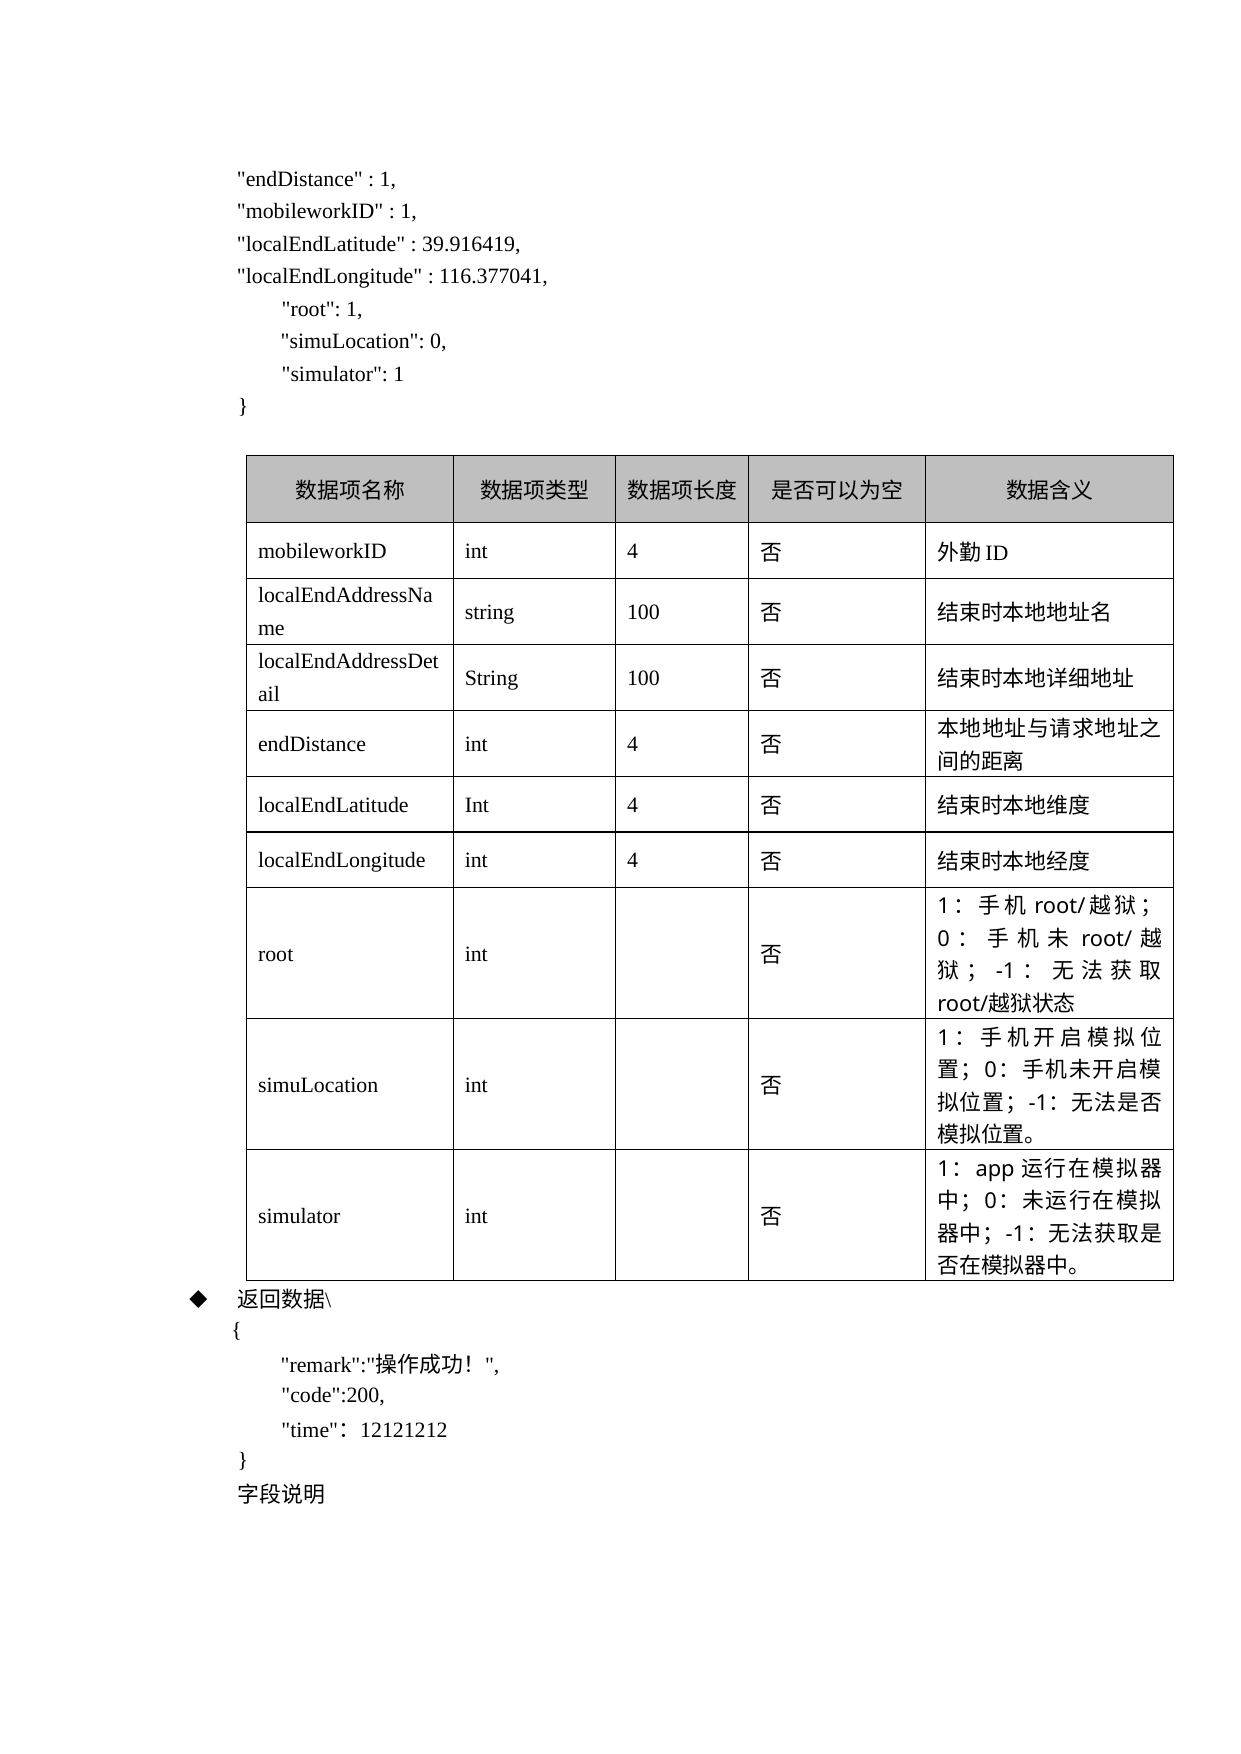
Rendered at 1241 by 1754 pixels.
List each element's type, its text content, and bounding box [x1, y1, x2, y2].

table_cell 否 [749, 888, 925, 1018]
table_cell int [454, 833, 615, 887]
list { [187, 1314, 1053, 1346]
table_cell localEndAddressName [247, 579, 453, 644]
list "endDistance" : 1, [187, 162, 1053, 194]
table_cell 否 [749, 711, 925, 776]
table_cell [616, 1019, 748, 1149]
table_cell 否 [749, 523, 925, 578]
list } [237, 1444, 1053, 1476]
table_cell 否 [749, 1150, 925, 1280]
table_cell 否 [749, 777, 925, 831]
table_cell 1：手机root/越狱；0：手机未root/越狱；-1：无法获取root/越狱状态 [926, 888, 1173, 1018]
table_cell string [454, 579, 615, 644]
table_cell 否 [749, 579, 925, 644]
table_header 数据含义 [926, 456, 1173, 522]
table_cell [616, 1150, 748, 1280]
table_cell String [454, 645, 615, 710]
table_cell root [247, 888, 453, 1018]
table_cell 结束时本地详细地址 [926, 645, 1173, 710]
table_header 是否可以为空 [749, 456, 925, 522]
list } [194, 389, 1053, 422]
table_cell localEndAddressDetail [247, 645, 453, 710]
table_cell Int [454, 777, 615, 831]
table_cell int [454, 1150, 615, 1280]
table_cell 结束时本地经度 [926, 833, 1173, 887]
table_cell 4 [616, 777, 748, 831]
table_header 数据项类型 [454, 456, 615, 522]
table_cell 1：手机开启模拟位置；0：手机未开启模拟位置；-1：无法是否模拟位置。 [926, 1019, 1173, 1149]
list "localEndLatitude" : 39.916419, [187, 227, 1053, 259]
table_cell 外勤ID [926, 523, 1173, 578]
table_cell 4 [616, 711, 748, 776]
table_cell 结束时本地维度 [926, 777, 1173, 831]
table_cell int [454, 888, 615, 1018]
list "remark":"操作成功！", [237, 1346, 1053, 1379]
list "root": 1, [194, 292, 1053, 324]
table_cell 结束时本地地址名 [926, 579, 1173, 644]
list "time"：12121212 [237, 1411, 1053, 1444]
table_cell simulator [247, 1150, 453, 1280]
table_cell 1：app运行在模拟器中；0：未运行在模拟器中；-1：无法获取是否在模拟器中。 [926, 1150, 1173, 1280]
table_cell endDistance [247, 711, 453, 776]
list "localEndLongitude" : 116.377041, [187, 259, 1053, 292]
list 字段说明 [237, 1476, 1053, 1509]
table_cell localEndLongitude [247, 833, 453, 887]
table_cell 4 [616, 523, 748, 578]
table_cell 100 [616, 645, 748, 710]
list "code":200, [237, 1379, 1053, 1411]
table_cell 否 [749, 645, 925, 710]
table_cell 否 [749, 833, 925, 887]
table_cell localEndLatitude [247, 777, 453, 831]
table_header 数据项名称 [247, 456, 453, 522]
table_cell 4 [616, 833, 748, 887]
list "simuLocation": 0, [194, 324, 1053, 357]
list "simulator": 1 [194, 357, 1053, 389]
list 返回数据\ [187, 1281, 1053, 1314]
table_cell mobileworkID [247, 523, 453, 578]
table_header 数据项长度 [616, 456, 748, 522]
table_cell int [454, 523, 615, 578]
table_cell int [454, 1019, 615, 1149]
table_cell 本地地址与请求地址之间的距离 [926, 711, 1173, 776]
table_cell simuLocation [247, 1019, 453, 1149]
table_cell int [454, 711, 615, 776]
table_cell 否 [749, 1019, 925, 1149]
list "mobileworkID" : 1, [187, 194, 1053, 227]
table_cell [616, 888, 748, 1018]
table_cell 100 [616, 579, 748, 644]
